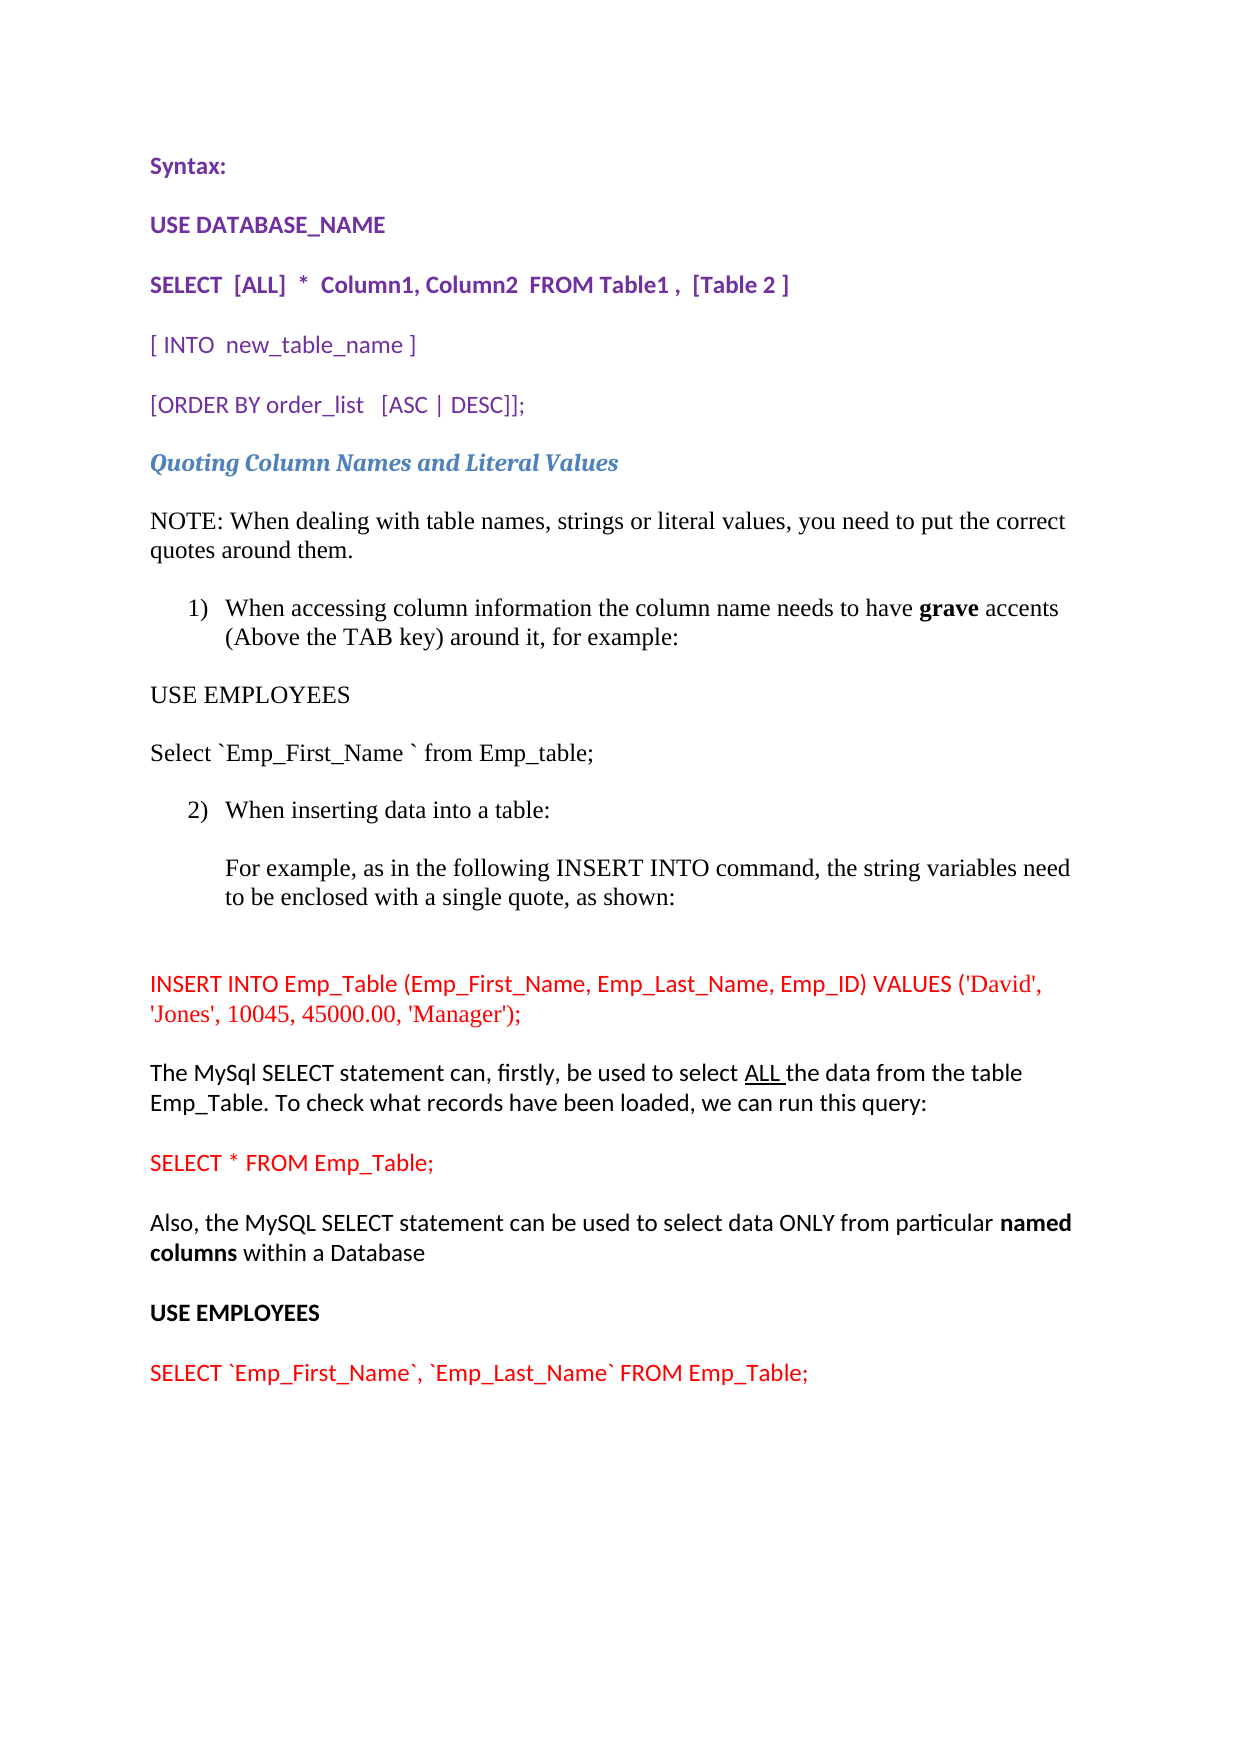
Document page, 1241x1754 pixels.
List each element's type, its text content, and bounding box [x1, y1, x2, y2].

list When inserting data into a table: [187, 796, 1090, 824]
text USE DATABASE_NAME [150, 210, 1090, 240]
text Syntax: [150, 150, 1090, 181]
text The MySql SELECT statement can, firstly, be used to select ALL the data from the table Emp_Table. To check what records have been loaded, we can run this query: [150, 1057, 1090, 1118]
text USE EMPLOYEES [150, 680, 1090, 708]
text USE EMPLOYEES [150, 1297, 1090, 1327]
text NOTE: When dealing with table names, strings or literal values, you need to put the correct quotes around them. [150, 506, 1090, 564]
text Also, the MySQL SELECT statement can be used to select data ONLY from particular named columns within a Database [150, 1207, 1090, 1268]
text [ INTO new_table_name ] [150, 329, 1090, 359]
subtitle Quoting Column Names and Literal Values [150, 448, 1090, 477]
list For example, as in the following INSERT INTO command, the string variables need to be enclosed with a single quote, as shown: [225, 853, 1090, 911]
text SELECT * FROM Emp_Table; [150, 1147, 1090, 1178]
text SELECT [ALL] * Column1, Column2 FROM Table1 , [Table 2 ] [150, 269, 1090, 300]
text INSERT INTO Emp_Table (Emp_First_Name, Emp_Last_Name, Emp_ID) VALUES ('David', 'Jones', 10045, 45000.00, 'Manager'); [150, 968, 1090, 1028]
text Select `Emp_First_Name ` from Emp_table; [150, 738, 1090, 766]
list When accessing column information the column name needs to have grave accents (Above the TAB key) around it, for example: [187, 593, 1090, 651]
text SELECT `Emp_First_Name`, `Emp_Last_Name` FROM Emp_Table; [150, 1357, 1090, 1387]
text [ORDER BY order_list [ASC | DESC]]; [150, 389, 1090, 419]
